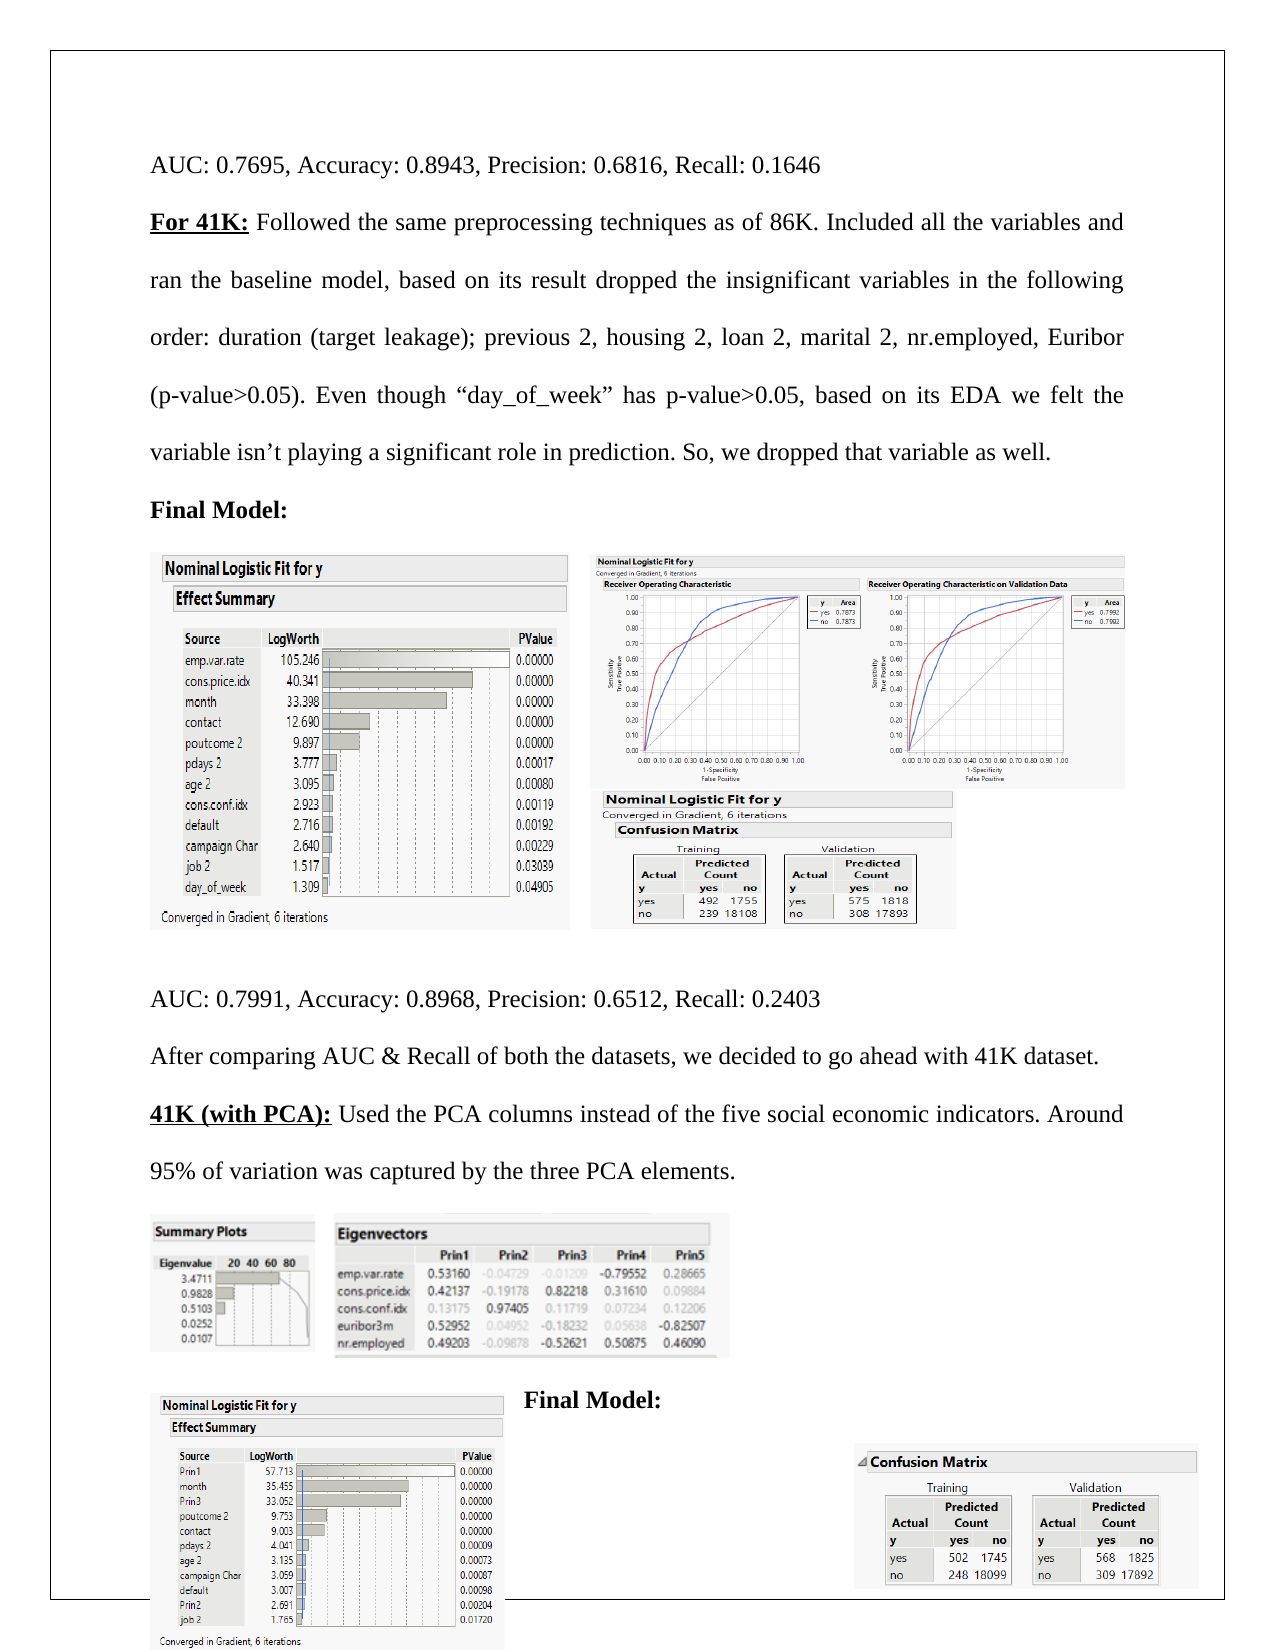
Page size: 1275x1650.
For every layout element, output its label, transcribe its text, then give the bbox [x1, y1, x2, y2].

picture [333, 1213, 730, 1358]
picture [150, 552, 570, 930]
picture [150, 1214, 316, 1352]
picture [854, 1443, 1199, 1589]
picture [589, 554, 1125, 789]
text AUC: 0.7695, Accuracy: 0.8943, Precision: 0.6816, Recall: 0.1646 [150, 150, 1125, 179]
text AUC: 0.7991, Accuracy: 0.8968, Precision: 0.6512, Recall: 0.2403 [150, 984, 1125, 1012]
text For 41K: Followed the same preprocessing techniques as of 86K. Included all the variables and ran the baseline model, based on its result dropped the insignificant variables in the following order: duration (target leakage); previous 2, housing 2, loan 2, marital 2, nr.employed, Euribor (p-value>0.05). Even though “day_of_week” has p-value>0.05, based on its EDA we felt the variable isn’t playing a significant role in prediction. So, we dropped that variable as well. [150, 207, 1125, 466]
text After comparing AUC & Recall of both the datasets, we decided to go ahead with 41K dataset. [150, 1041, 1125, 1070]
text Final Model: [150, 1386, 1125, 1414]
picture [590, 790, 957, 929]
picture [150, 1393, 506, 1650]
text 41K (with PCA): Used the PCA columns instead of the five social economic indicators. Around 95% of variation was captured by the three PCA elements. [150, 1099, 1125, 1185]
text Final Model: [150, 495, 1125, 524]
